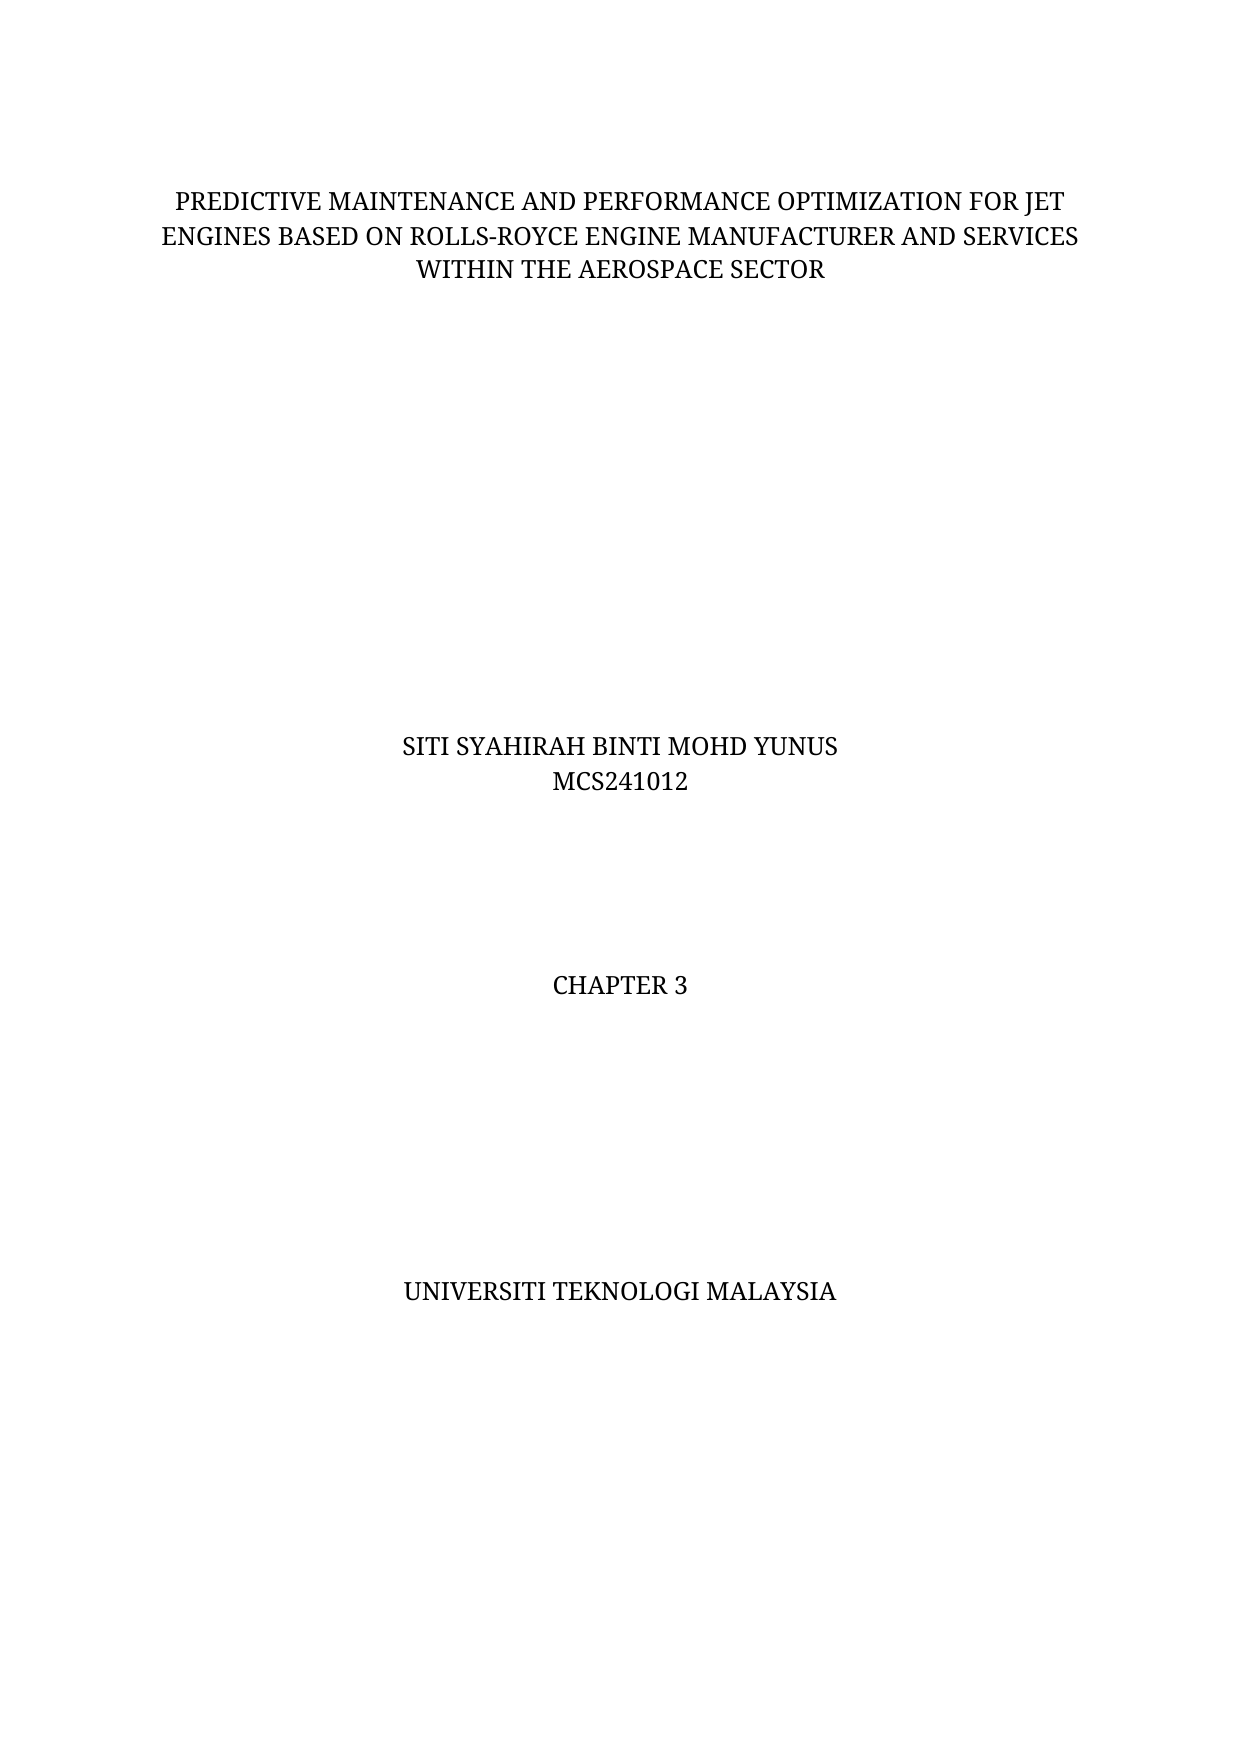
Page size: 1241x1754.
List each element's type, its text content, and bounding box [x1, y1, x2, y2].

text SITI SYAHIRAH BINTI MOHD YUNUS [150, 729, 1090, 763]
text MCS241012 [150, 763, 1090, 797]
text UNIVERSITI TEKNOLOGI MALAYSIA [150, 1274, 1090, 1308]
text PREDICTIVE MAINTENANCE AND PERFORMANCE OPTIMIZATION FOR JET ENGINES BASED ON ROLLS-ROYCE ENGINE MANUFACTURER AND SERVICES WITHIN THE AEROSPACE SECTOR [150, 184, 1090, 286]
text CHAPTER 3 [150, 967, 1090, 1002]
